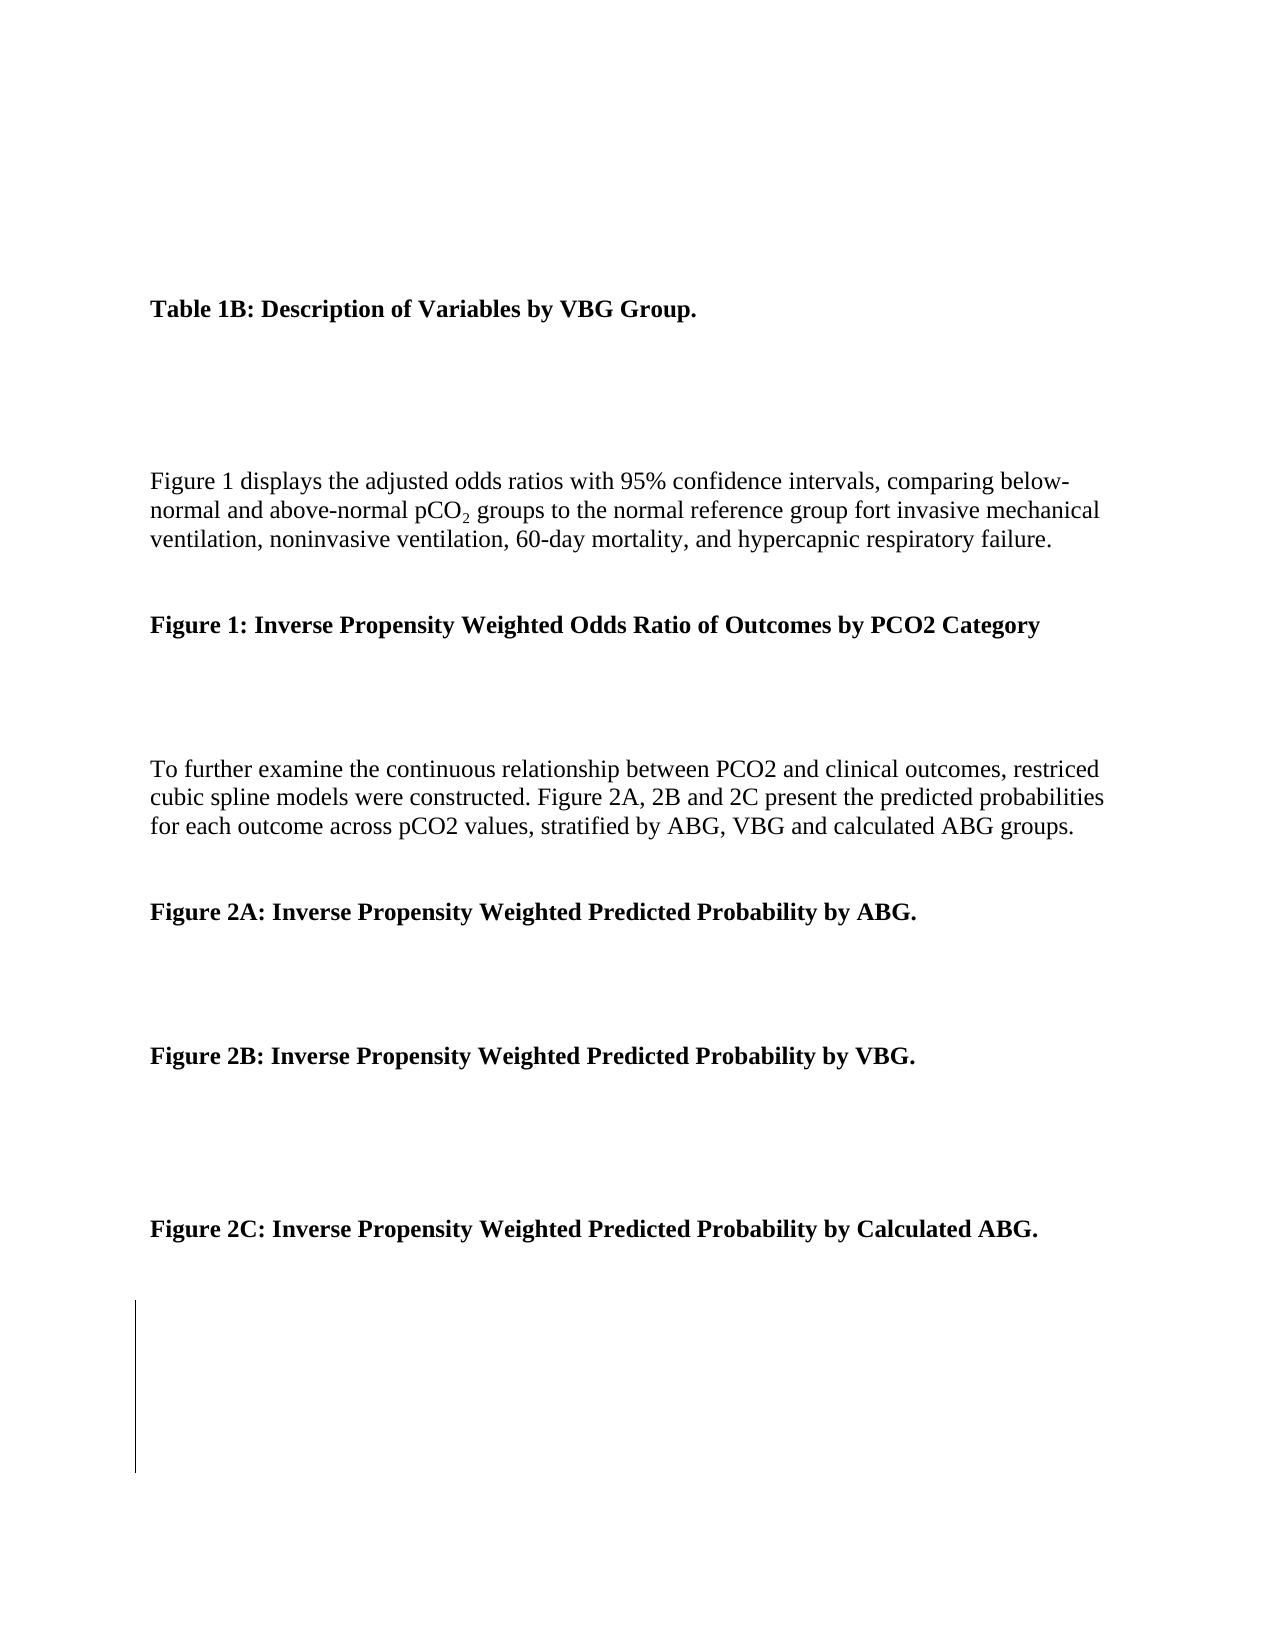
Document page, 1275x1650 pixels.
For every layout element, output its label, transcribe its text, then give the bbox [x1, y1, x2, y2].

text Figure 1: Inverse Propensity Weighted Odds Ratio of Outcomes by PCO2 Category [150, 610, 1125, 639]
text Figure 2A: Inverse Propensity Weighted Predicted Probability by ABG. [150, 897, 1125, 926]
text Figure 2B: Inverse Propensity Weighted Predicted Probability by VBG. [150, 1041, 1125, 1070]
text Figure 2C: Inverse Propensity Weighted Predicted Probability by Calculated ABG. [150, 1214, 1125, 1242]
text To further examine the continuous relationship between PCO2 and clinical outcomes, restriced cubic spline models were constructed. Figure 2A, 2B and 2C present the predicted probabilities for each outcome across pCO2 values, stratified by ABG, VBG and calculated ABG groups. [150, 754, 1125, 840]
text Table 1B: Description of Variables by VBG Group. [150, 294, 1125, 322]
text Figure 1 displays the adjusted odds ratios with 95% confidence intervals, comparing below-normal and above-normal pCO₂ groups to the normal reference group fort invasive mechanical ventilation, noninvasive ventilation, 60-day mortality, and hypercapnic respiratory failure. [150, 466, 1125, 552]
